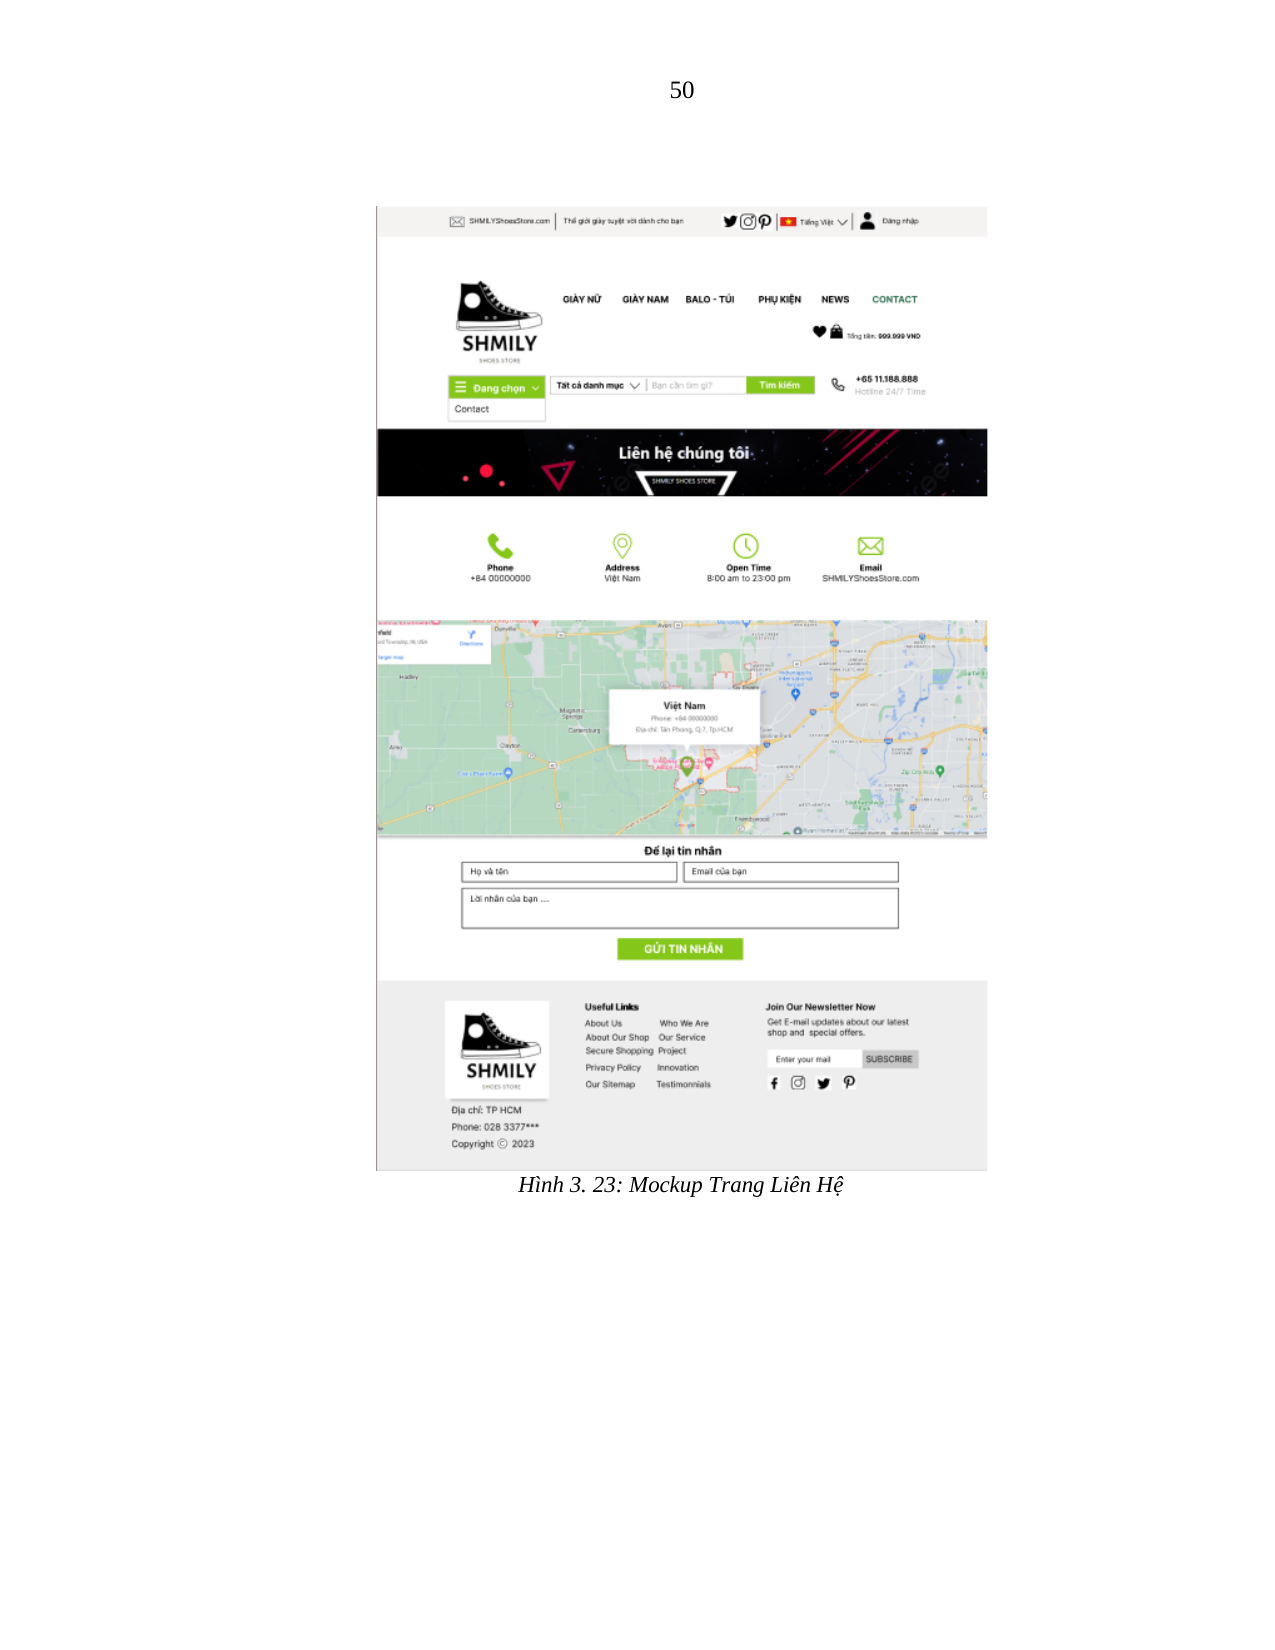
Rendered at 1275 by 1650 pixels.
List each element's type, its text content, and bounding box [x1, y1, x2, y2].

picture [376, 206, 988, 1171]
text Hình 3. 23: Mockup Trang Liên Hệ [207, 1171, 1157, 1197]
